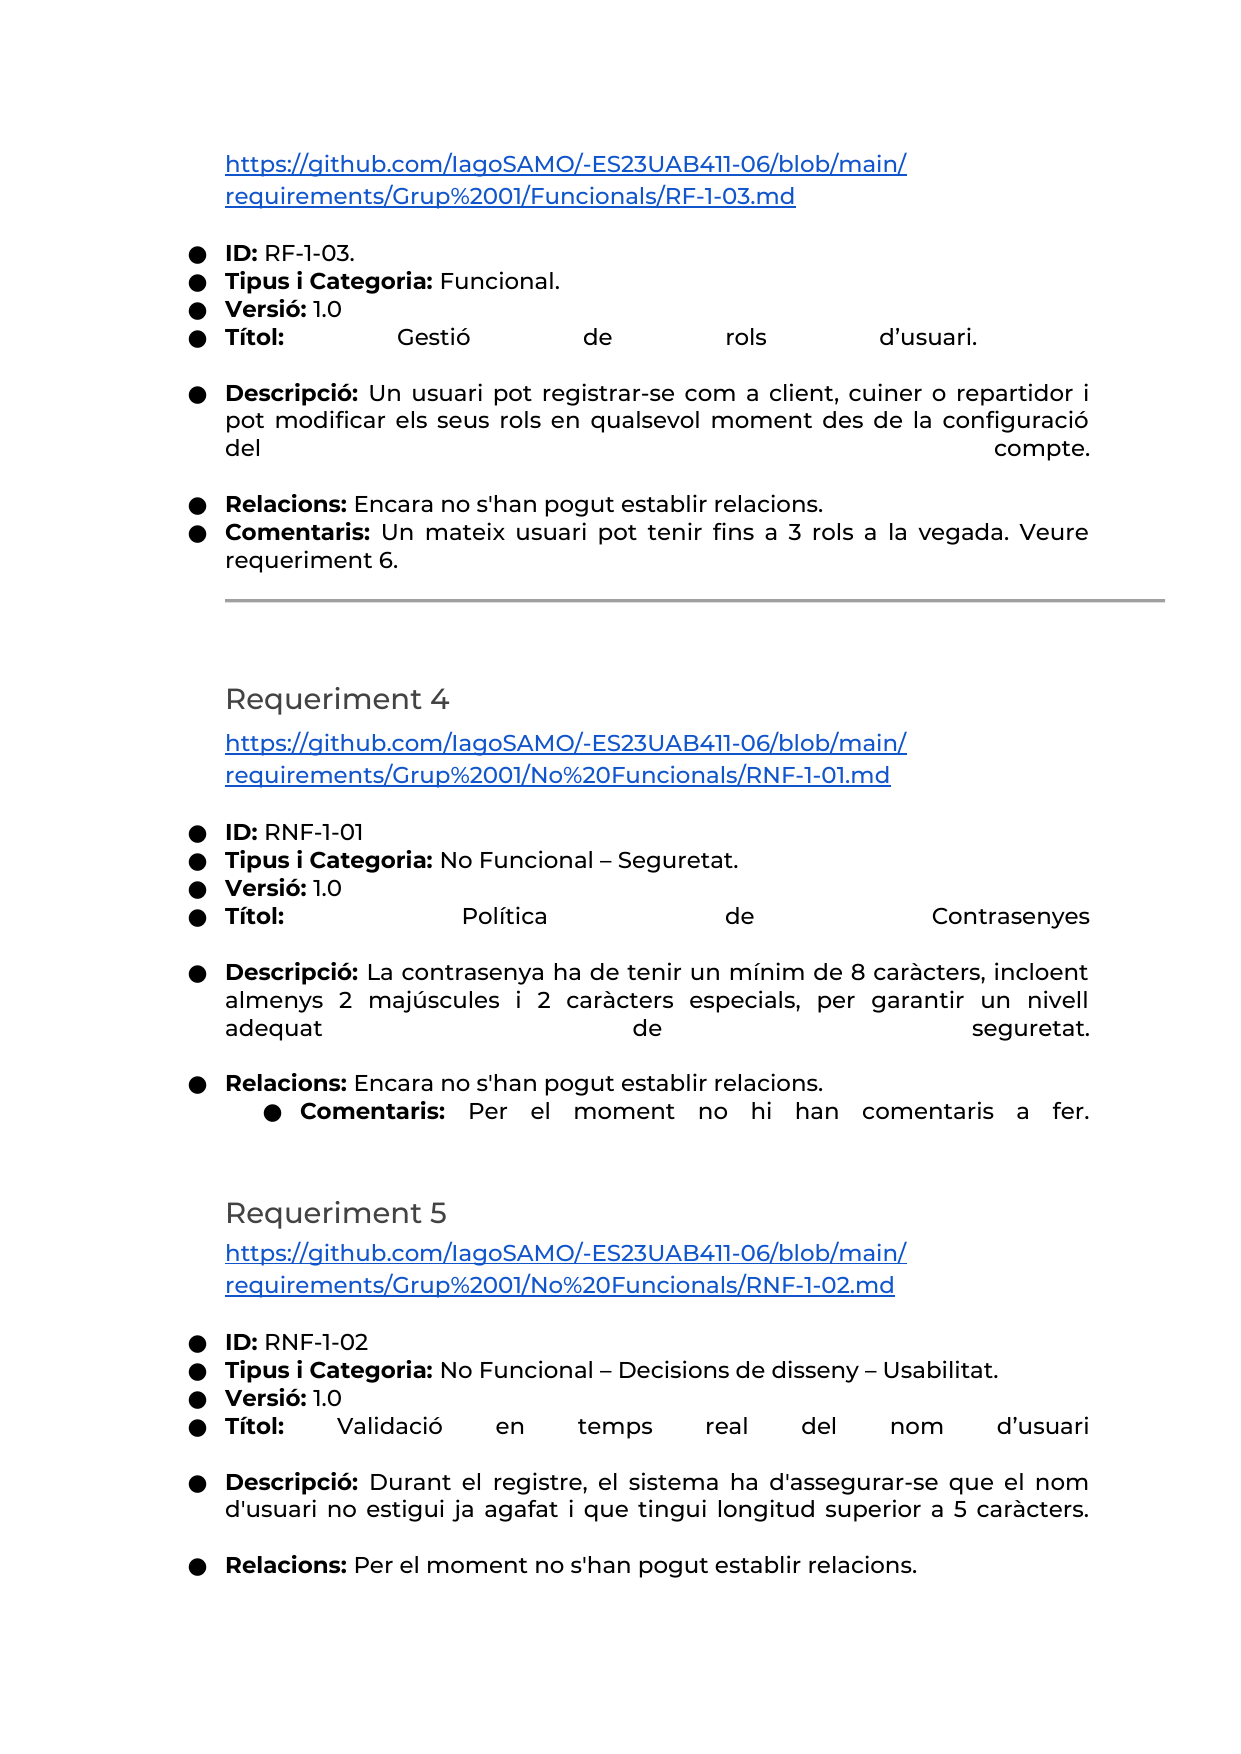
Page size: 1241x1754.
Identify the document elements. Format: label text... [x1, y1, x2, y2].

list Títol: Gestió de rols d’usuari. [187, 323, 1090, 379]
text https://github.com/IagoSAMO/-ES23UAB411-06/blob/main/requirements/Grup%2001/Funcionals/RF-1-03.md [225, 150, 1090, 210]
list Descripció: Un usuari pot registrar-se com a client, cuiner o repartidor i pot modificar els seus rols en qualsevol moment des de la configuració del compte. [187, 379, 1090, 490]
subtitle Requeriment 5 [150, 1195, 1090, 1231]
list ID: RNF-1-01 [187, 818, 1090, 846]
list ID: RNF-1-02 [187, 1328, 1090, 1356]
list Versió: 1.0 [187, 295, 1090, 323]
list Relacions: Encara no s'han pogut establir relacions. [187, 490, 1090, 518]
text https://github.com/IagoSAMO/-ES23UAB411-06/blob/main/requirements/Grup%2001/No%20Funcionals/RNF-1-01.md [225, 729, 1090, 789]
list Relacions: Per el moment no s'han pogut establir relacions. [187, 1551, 1090, 1579]
list Versió: 1.0 [187, 1384, 1090, 1412]
list Comentaris: Per el moment no hi han comentaris a fer. [225, 1098, 1090, 1158]
subtitle Requeriment 4 [225, 681, 1090, 717]
list Títol: Validació en temps real del nom d’usuari [187, 1412, 1090, 1468]
text https://github.com/IagoSAMO/-ES23UAB411-06/blob/main/requirements/Grup%2001/No%20Funcionals/RNF-1-02.md [225, 1239, 1090, 1299]
list Relacions: Encara no s'han pogut establir relacions. [187, 1070, 1090, 1098]
list Descripció: La contrasenya ha de tenir un mínim de 8 caràcters, incloent almenys 2 majúscules i 2 caràcters especials, per garantir un nivell adequat de seguretat. [187, 958, 1090, 1070]
list Descripció: Durant el registre, el sistema ha d'assegurar-se que el nom d'usuari no estigui ja agafat i que tingui longitud superior a 5 caràcters. [187, 1468, 1090, 1551]
list Tipus i Categoria: No Funcional – Decisions de disseny – Usabilitat. [187, 1356, 1090, 1384]
list Comentaris: Un mateix usuari pot tenir fins a 3 rols a la vegada. Veure requeriment 6. [187, 518, 1090, 574]
list Versió: 1.0 [187, 874, 1090, 902]
list Tipus i Categoria: Funcional. [187, 267, 1090, 295]
list Títol: Política de Contrasenyes [187, 902, 1090, 958]
list Tipus i Categoria: No Funcional – Seguretat. [187, 846, 1090, 874]
list ID: RF-1-03. [187, 239, 1090, 267]
